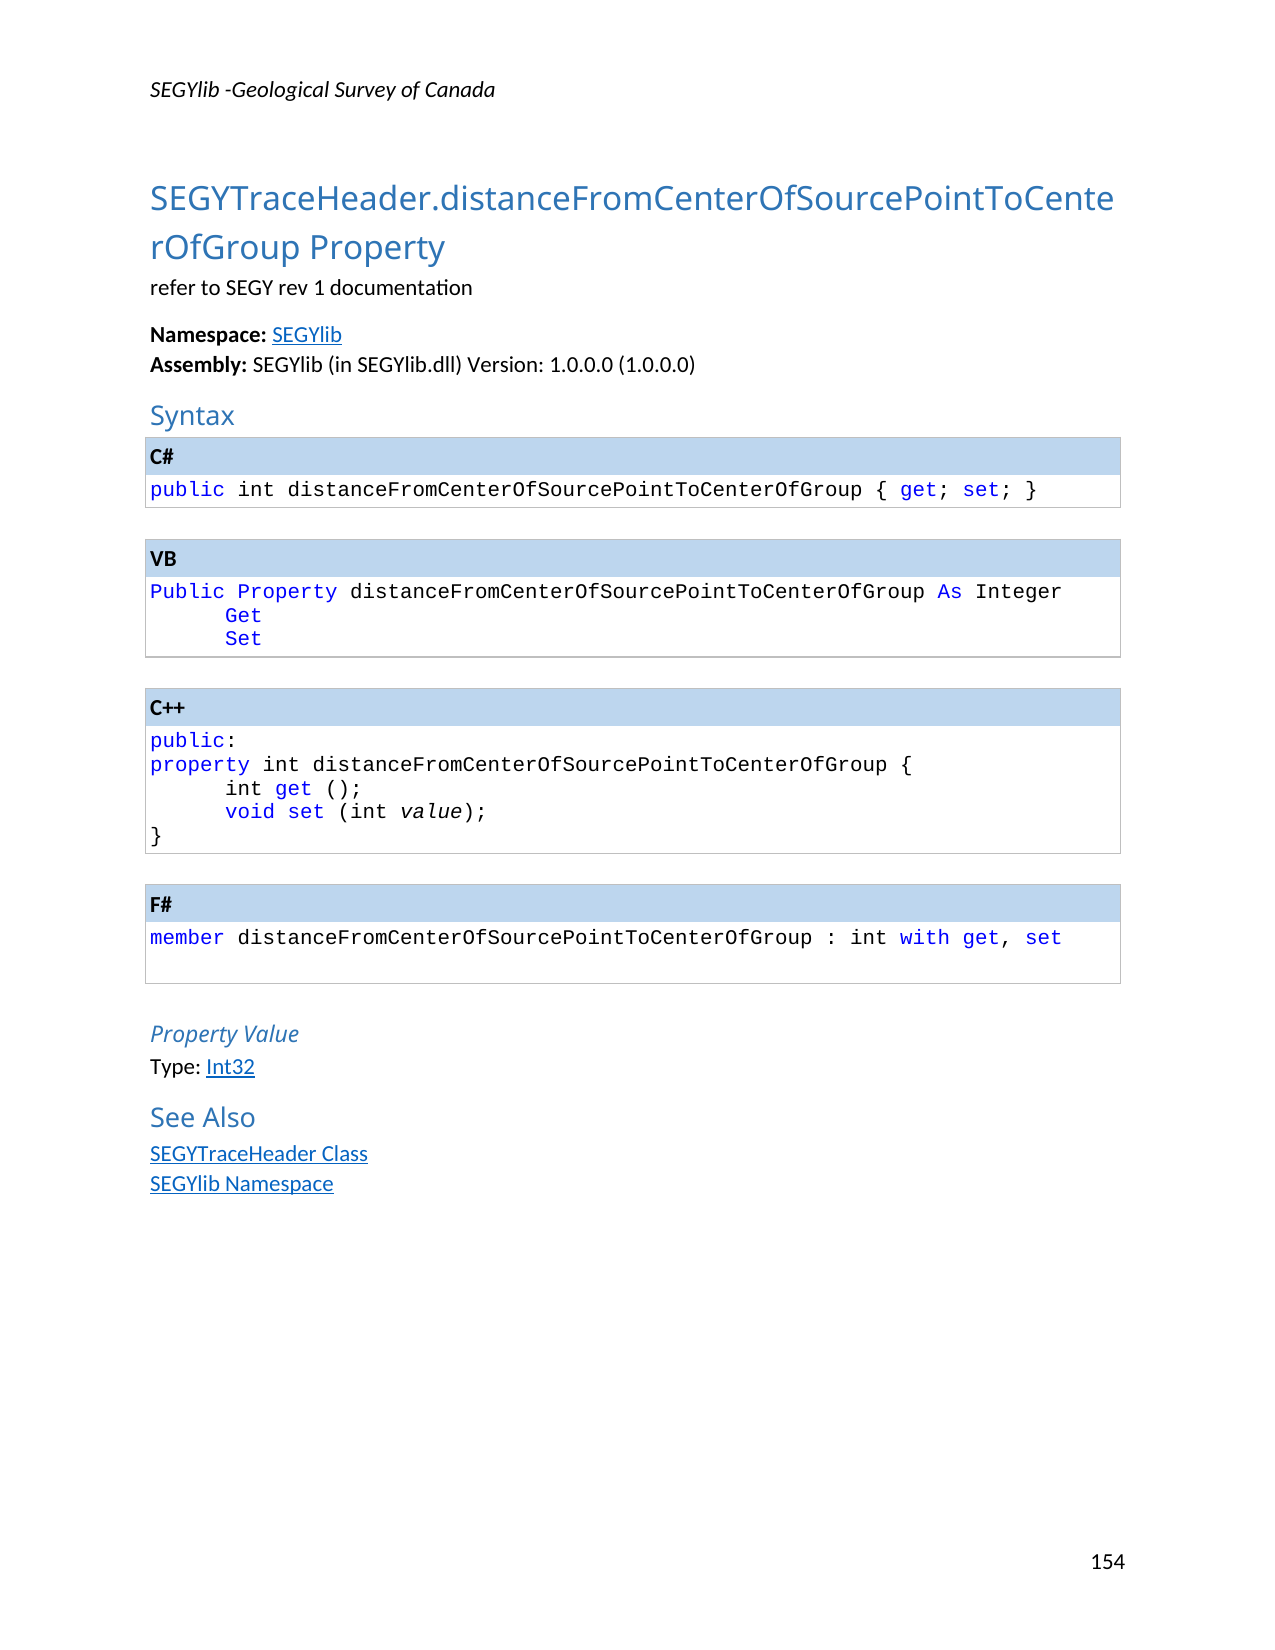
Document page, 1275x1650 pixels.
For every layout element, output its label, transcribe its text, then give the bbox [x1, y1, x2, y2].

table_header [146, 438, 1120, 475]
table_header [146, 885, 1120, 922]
text Namespace: SEGYlib Assembly: SEGYlib (in SEGYlib.dll) Version: 1.0.0.0 (1.0.0.0) [150, 320, 1125, 378]
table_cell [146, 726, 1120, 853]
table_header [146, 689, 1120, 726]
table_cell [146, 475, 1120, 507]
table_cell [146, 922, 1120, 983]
text SEGYlib Namespace [150, 1169, 1125, 1197]
subtitle See Also [150, 1099, 1125, 1136]
subtitle Property Value [150, 1018, 1125, 1049]
text SEGYTraceHeader Class [150, 1139, 1125, 1167]
subtitle Syntax [150, 397, 1125, 434]
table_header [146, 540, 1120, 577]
subtitle SEGYTraceHeader.distanceFromCenterOfSourcePointToCenterOfGroup Property [150, 175, 1125, 269]
text refer to SEGY rev 1 documentation [150, 273, 1125, 301]
text Type: Int32 [150, 1052, 1125, 1080]
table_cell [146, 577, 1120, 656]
